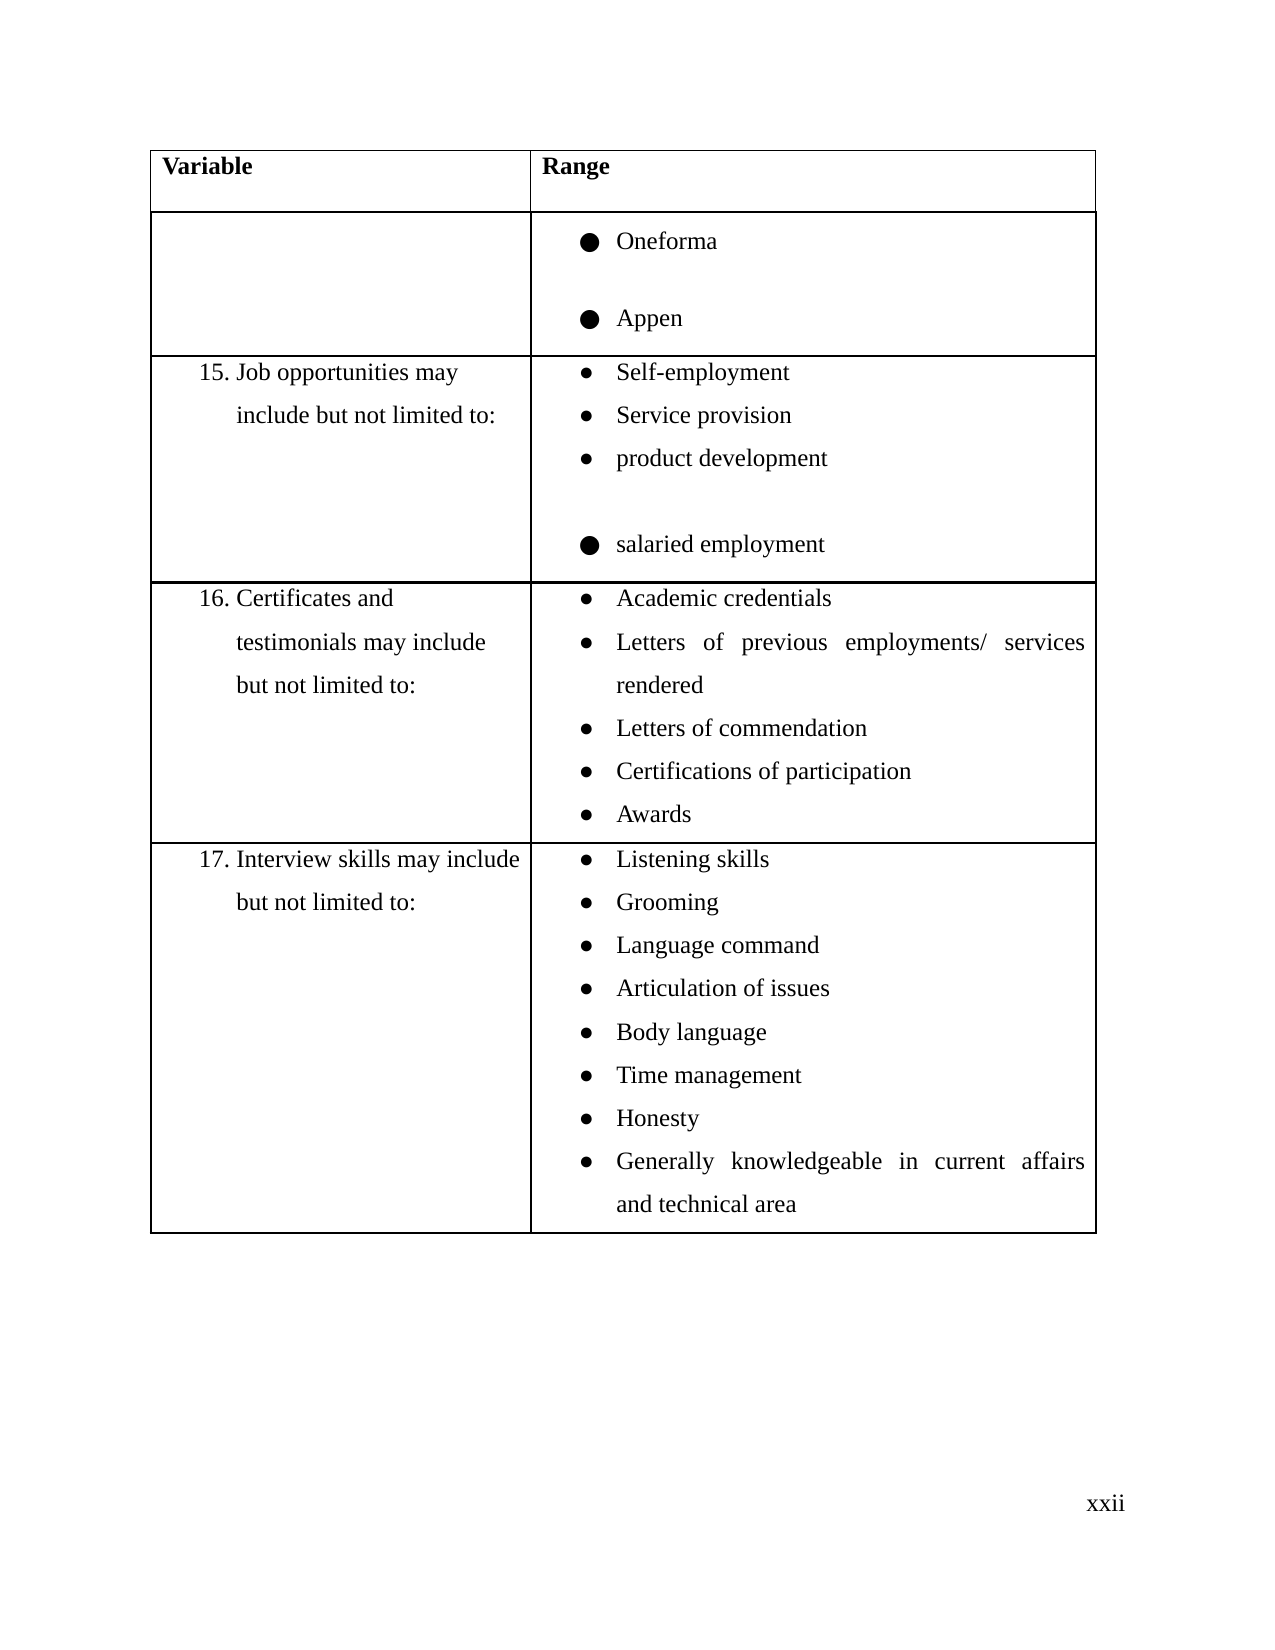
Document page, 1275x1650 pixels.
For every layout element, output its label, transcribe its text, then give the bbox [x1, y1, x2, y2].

table_cell Job opportunities may include but not limited to: [152, 357, 530, 581]
table_cell Certificates and testimonials may include but not limited to: [152, 584, 530, 842]
table_cell Interview skills may include but not limited to: [152, 844, 530, 1232]
table_cell Academic credentials Letters of previous employments/ services rendered Letters of commendation Certifications of participation Awards [532, 584, 1095, 842]
table_header Range [531, 151, 1095, 211]
table_cell Self-employment Service provision product development salaried employment [532, 357, 1095, 581]
table_header Variable [151, 151, 530, 211]
table_cell Listening skills Grooming Language command Articulation of issues Body language Time management Honesty Generally knowledgeable in current affairs and technical area [532, 844, 1095, 1232]
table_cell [532, 213, 1095, 355]
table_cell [152, 213, 530, 355]
